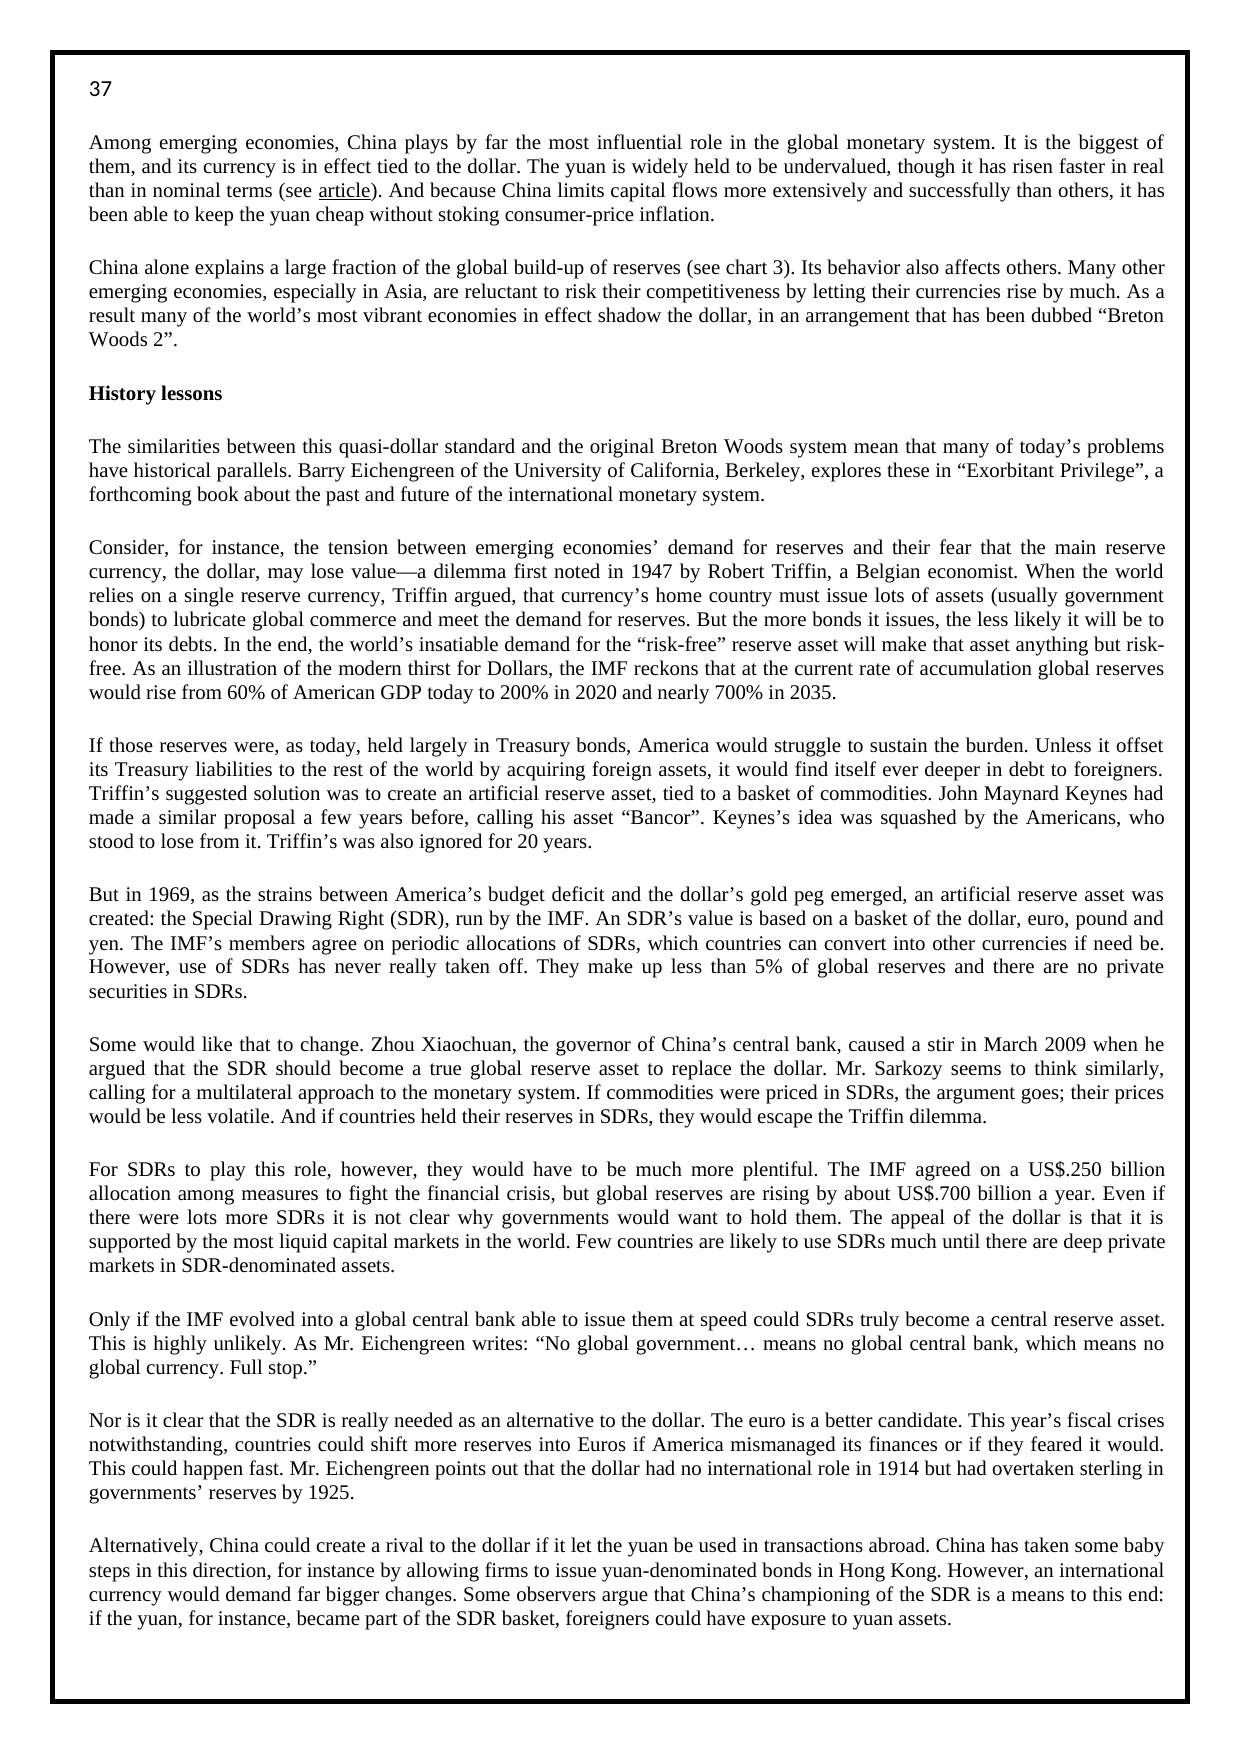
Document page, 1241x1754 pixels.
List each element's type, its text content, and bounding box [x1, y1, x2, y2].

text History lessons [89, 381, 1167, 405]
text Only if the IMF evolved into a global central bank able to issue them at speed could SDRs truly become a central reserve asset. This is highly unlikely. As Mr. Eichengreen writes: “No global government… means no global central bank, which means no global currency. Full stop.” [89, 1307, 1167, 1379]
text Among emerging economies, China plays by far the most influential role in the global monetary system. It is the biggest of them, and its currency is in effect tied to the dollar. The yuan is widely held to be undervalued, though it has risen faster in real than in nominal terms (see article). And because China limits capital flows more extensively and successfully than others, it has been able to keep the yuan cheap without stoking consumer-price inflation. [89, 130, 1167, 226]
text But in 1969, as the strains between America’s budget deficit and the dollar’s gold peg emerged, an artificial reserve asset was created: the Special Drawing Right (SDR), run by the IMF. An SDR’s value is based on a basket of the dollar, euro, pound and yen. The IMF’s members agree on periodic allocations of SDRs, which countries can convert into other currencies if need be. However, use of SDRs has never really taken off. They make up less than 5% of global reserves and there are no private securities in SDRs. [89, 882, 1167, 1003]
text If those reserves were, as today, held largely in Treasury bonds, America would struggle to sustain the burden. Unless it offset its Treasury liabilities to the rest of the world by acquiring foreign assets, it would find itself ever deeper in debt to foreigners. Triffin’s suggested solution was to create an artificial reserve asset, tied to a basket of commodities. John Maynard Keynes had made a similar proposal a few years before, calling his asset “Bancor”. Keynes’s idea was squashed by the Americans, who stood to lose from it. Triffin’s was also ignored for 20 years. [89, 733, 1167, 853]
text Consider, for instance, the tension between emerging economies’ demand for reserves and their fear that the main reserve currency, the dollar, may lose value—a dilemma first noted in 1947 by Robert Triffin, a Belgian economist. When the world relies on a single reserve currency, Triffin argued, that currency’s home country must issue lots of assets (usually government bonds) to lubricate global commerce and meet the demand for reserves. But the more bonds it issues, the less likely it will be to honor its debts. In the end, the world’s insatiable demand for the “risk-free” reserve asset will make that asset anything but risk-free. As an illustration of the modern thirst for Dollars, the IMF reckons that at the current rate of accumulation global reserves would rise from 60% of American GDP today to 200% in 2020 and nearly 700% in 2035. [89, 535, 1167, 704]
text Nor is it clear that the SDR is really needed as an alternative to the dollar. The euro is a better candidate. This year’s fiscal crises notwithstanding, countries could shift more reserves into Euros if America mismanaged its finances or if they feared it would. This could happen fast. Mr. Eichengreen points out that the dollar had no international role in 1914 but had overtaken sterling in governments’ reserves by 1925. [89, 1408, 1167, 1504]
text Alternatively, China could create a rival to the dollar if it let the yuan be used in transactions abroad. China has taken some baby steps in this direction, for instance by allowing firms to issue yuan-denominated bonds in Hong Kong. However, an international currency would demand far bigger changes. Some observers argue that China’s championing of the SDR is a means to this end: if the yuan, for instance, became part of the SDR basket, foreigners could have exposure to yuan assets. [89, 1533, 1167, 1630]
text For SDRs to play this role, however, they would have to be much more plentiful. The IMF agreed on a US$.250 billion allocation among measures to fight the financial crisis, but global reserves are rising by about US$.700 billion a year. Even if there were lots more SDRs it is not clear why governments would want to hold them. The appeal of the dollar is that it is supported by the most liquid capital markets in the world. Few countries are likely to use SDRs much until there are deep private markets in SDR-denominated assets. [89, 1157, 1167, 1277]
text China alone explains a large fraction of the global build-up of reserves (see chart 3). Its behavior also affects others. Many other emerging economies, especially in Asia, are reluctant to risk their competitiveness by letting their currencies rise by much. As a result many of the world’s most vibrant economies in effect shadow the dollar, in an arrangement that has been dubbed “Breton Woods 2”. [89, 255, 1167, 351]
text The similarities between this quasi-dollar standard and the original Breton Woods system mean that many of today’s problems have historical parallels. Barry Eichengreen of the University of California, Berkeley, explores these in “Exorbitant Privilege”, a forthcoming book about the past and future of the international monetary system. [89, 434, 1167, 506]
text Some would like that to change. Zhou Xiaochuan, the governor of China’s central bank, caused a stir in March 2009 when he argued that the SDR should become a true global reserve asset to replace the dollar. Mr. Sarkozy seems to think similarly, calling for a multilateral approach to the monetary system. If commodities were priced in SDRs, the argument goes; their prices would be less volatile. And if countries held their reserves in SDRs, they would escape the Triffin dilemma. [89, 1032, 1167, 1128]
